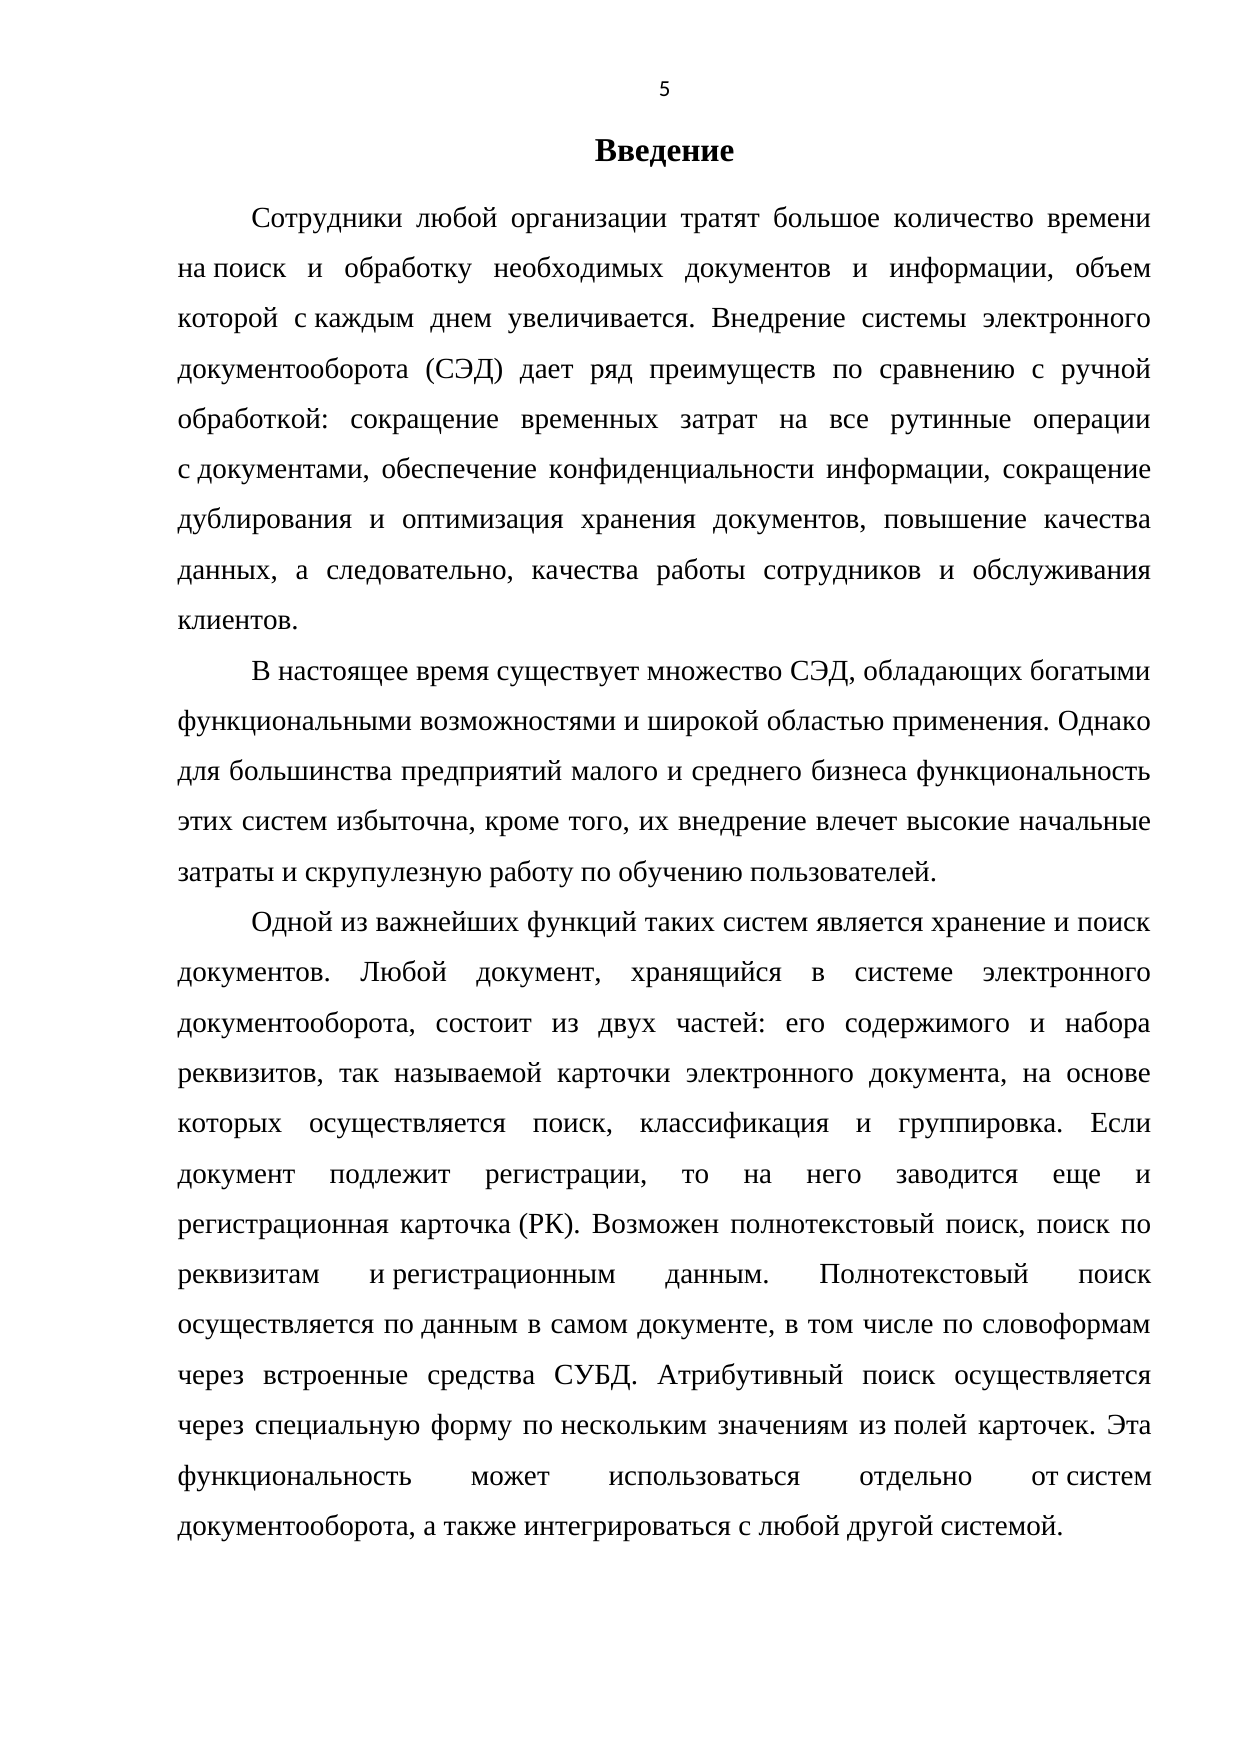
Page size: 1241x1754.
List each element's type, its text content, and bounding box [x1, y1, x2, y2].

text Сотрудники любой организации тратят большое количество времени на поиск и обработку необходимых документов и информации, объем которой с каждым днем увеличивается. Внедрение системы электронного документооборота (СЭД) дает ряд преимуществ по сравнению с ручной обработкой: сокращение временных затрат на все рутинные операции с документами, обеспечение конфиденциальности информации, сокращение дублирования и оптимизация хранения документов, повышение качества данных, а следовательно, качества работы сотрудников и обслуживания клиентов. [177, 200, 1152, 636]
text Введение [177, 130, 1152, 168]
text В настоящее время существует множество СЭД, обладающих богатыми функциональными возможностями и широкой областью применения. Однако для большинства предприятий малого и среднего бизнеса функциональность этих систем избыточна, кроме того, их внедрение влечет высокие начальные затраты и скрупулезную работу по обучению пользователей. [177, 653, 1152, 887]
text Одной из важнейших функций таких систем является хранение и поиск документов. Любой документ, хранящийся в системе электронного документооборота, состоит из двух частей: его содержимого и набора реквизитов, так называемой карточки электронного документа, на основе которых осуществляется поиск, классификация и группировка. Если документ подлежит регистрации, то на него заводится еще и регистрационная карточка (РК). Возможен полнотекстовый поиск, поиск по реквизитам и регистрационным данным. Полнотекстовый поиск осуществляется по данным в самом документе, в том числе по словоформам через встроенные средства СУБД. Атрибутивный поиск осуществляется через специальную форму по нескольким значениям из полей карточек. Эта функциональность может использоваться отдельно от систем документооборота, а также интегрироваться с любой другой системой. [177, 904, 1152, 1541]
